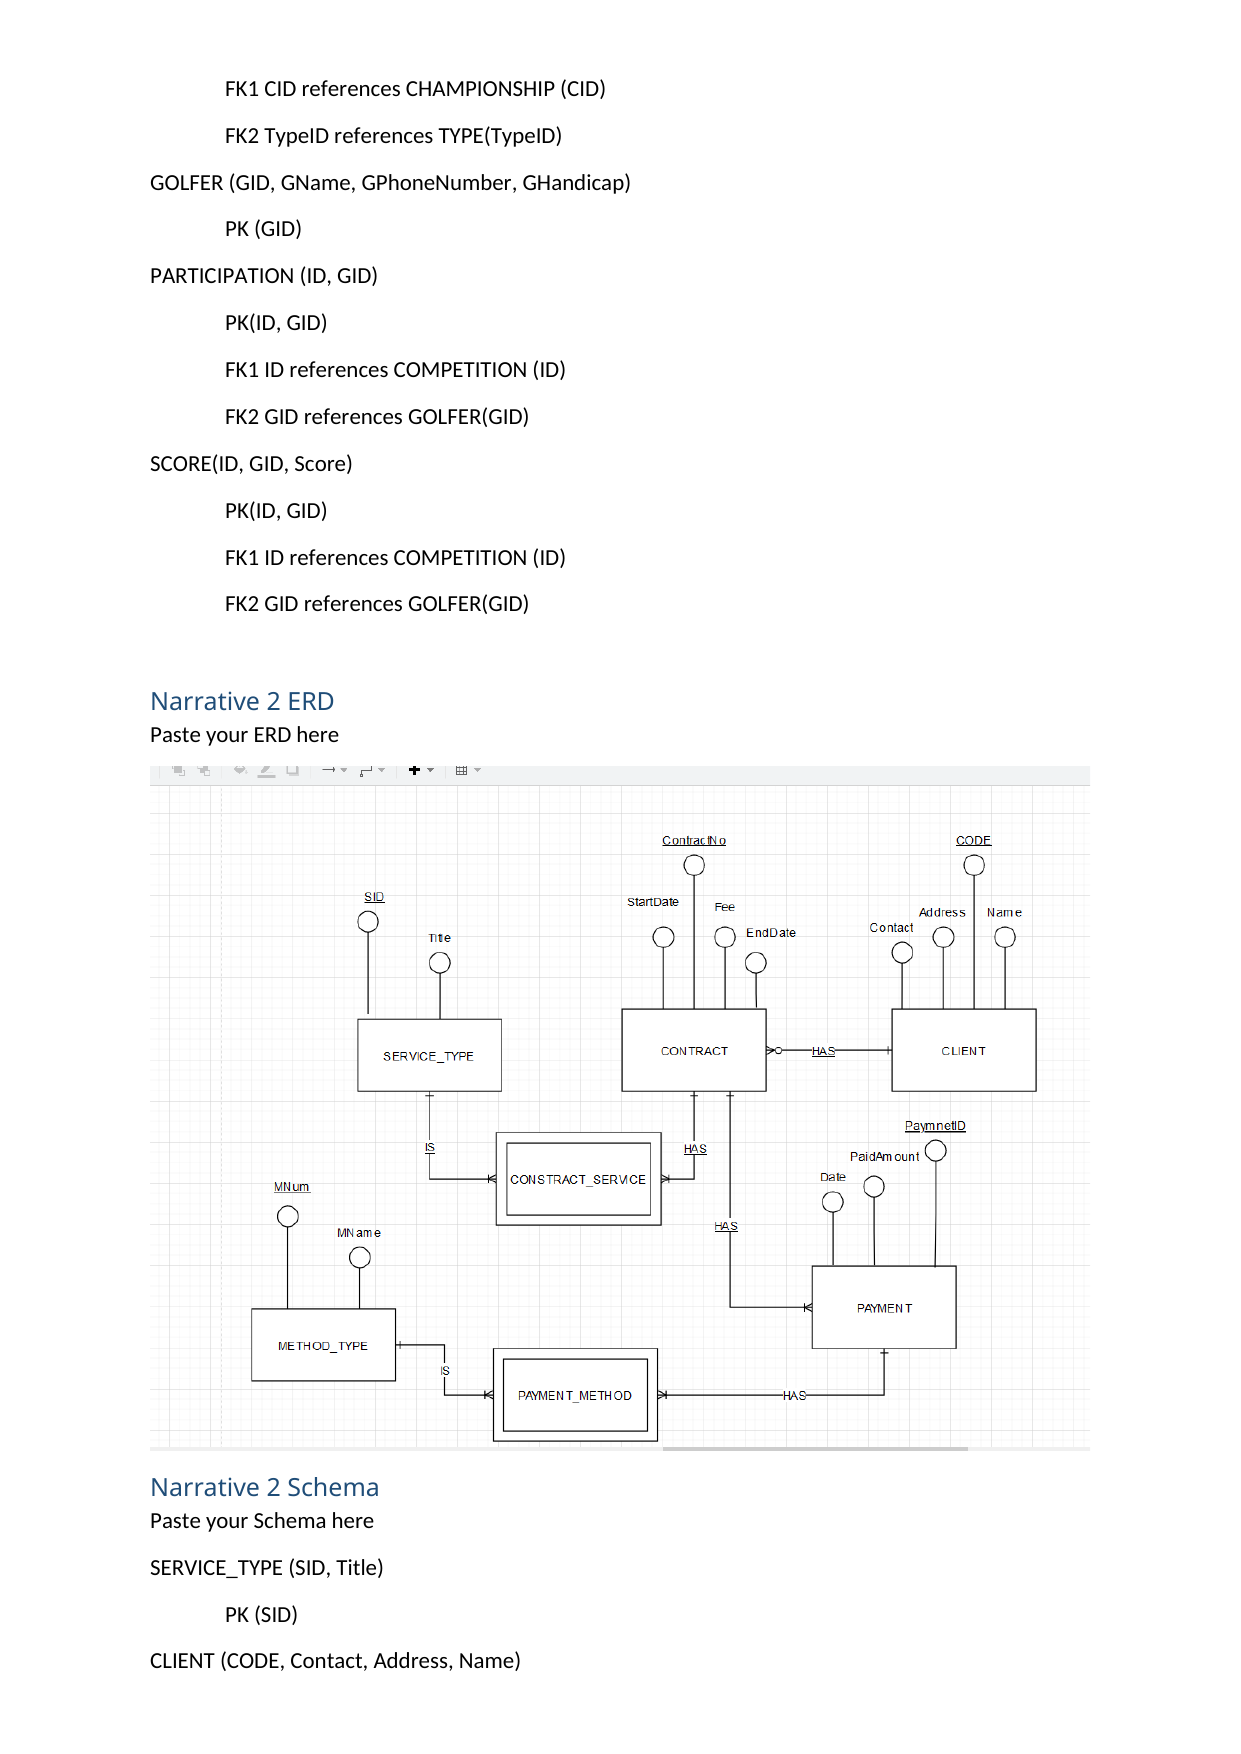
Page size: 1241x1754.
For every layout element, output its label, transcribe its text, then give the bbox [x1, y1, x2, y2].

text FK2 GID references GOLFER(GID) [150, 402, 1090, 430]
text SCORE(ID, GID, Score) [150, 449, 1090, 477]
text FK1 CID references CHAMPIONSHIP (CID) [150, 74, 1090, 102]
text PARTICIPATION (ID, GID) [150, 261, 1090, 289]
text SERVICE_TYPE (SID, Title) [150, 1553, 1090, 1581]
text PK(ID, GID) [150, 496, 1090, 524]
text Paste your Schema here [150, 1506, 1090, 1534]
text FK2 GID references GOLFER(GID) [150, 589, 1090, 617]
subtitle Narrative 2 Schema [150, 1469, 1090, 1503]
text PK(ID, GID) [150, 308, 1090, 336]
text GOLFER (GID, GName, GPhoneNumber, GHandicap) [150, 168, 1090, 196]
text FK1 ID references COMPETITION (ID) [150, 355, 1090, 383]
text Paste your ERD here [150, 720, 1090, 748]
text CLIENT (CODE, Contact, Address, Name) [150, 1647, 1090, 1675]
text FK1 ID references COMPETITION (ID) [150, 543, 1090, 571]
subtitle Narrative 2 ERD [150, 683, 1090, 717]
picture [150, 766, 1091, 1451]
text FK2 TypeID references TYPE(TypeID) [150, 121, 1090, 149]
text PK (GID) [150, 214, 1090, 242]
text PK (SID) [150, 1600, 1090, 1628]
